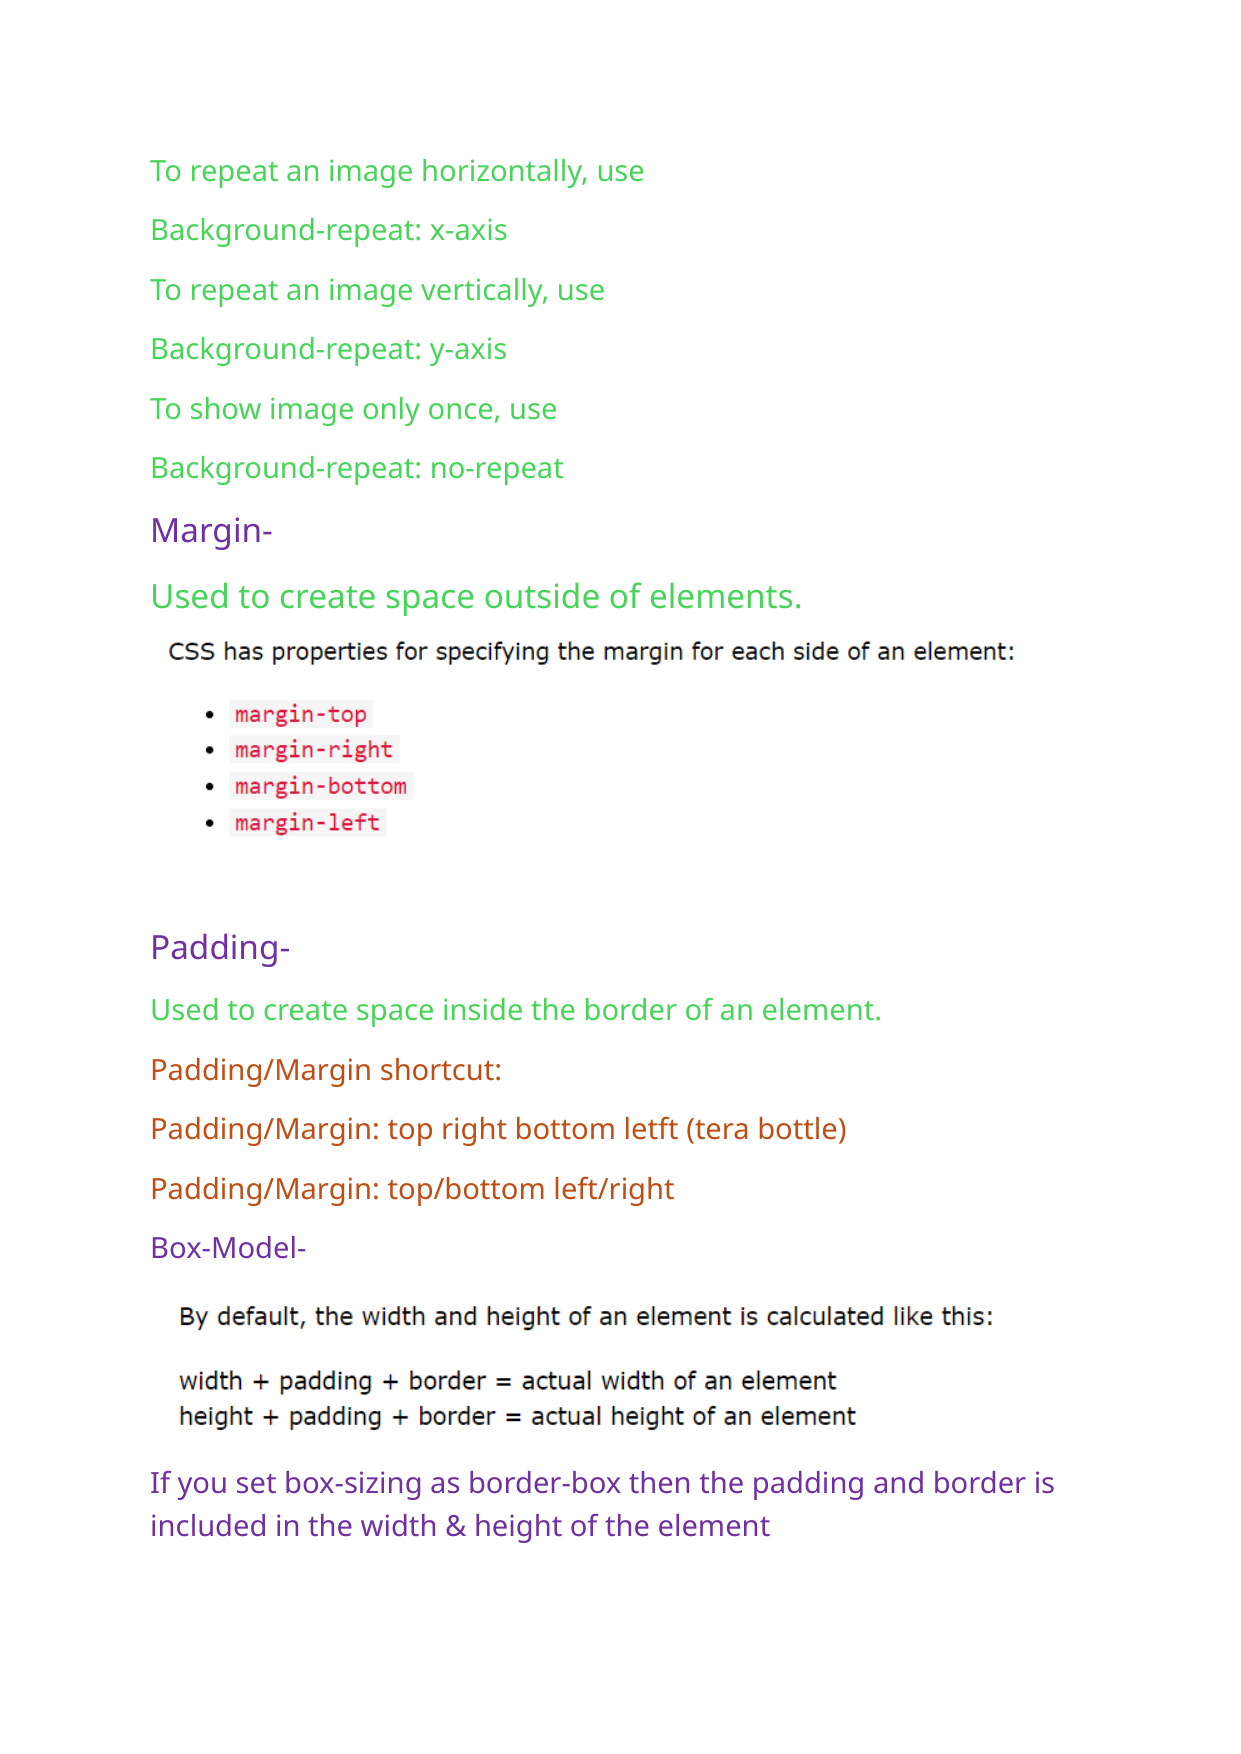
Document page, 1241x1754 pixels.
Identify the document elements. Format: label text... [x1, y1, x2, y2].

text Box-Model- [150, 1227, 1090, 1267]
text Background-repeat: no-repeat [150, 447, 1090, 487]
text Background-repeat: y-axis [150, 328, 1090, 368]
text Used to create space outside of elements. [150, 572, 1090, 618]
text If you set box-sizing as border-box then the padding and border is included in the width & height of the element [150, 1462, 1090, 1545]
text Margin- [150, 507, 1090, 552]
text Used to create space inside the border of an element. [150, 989, 1090, 1029]
text Padding- [150, 924, 1090, 969]
text Background-repeat: x-axis [150, 209, 1090, 249]
picture [150, 1286, 1027, 1444]
text To repeat an image horizontally, use [150, 150, 1090, 190]
picture [150, 638, 1091, 839]
text Padding/Margin shortcut: [150, 1049, 1090, 1089]
text Padding/Margin: top right bottom letft (tera bottle) [150, 1108, 1090, 1148]
text To repeat an image vertically, use [150, 269, 1090, 309]
text To show image only once, use [150, 388, 1090, 428]
text Padding/Margin: top/bottom left/right [150, 1168, 1090, 1208]
